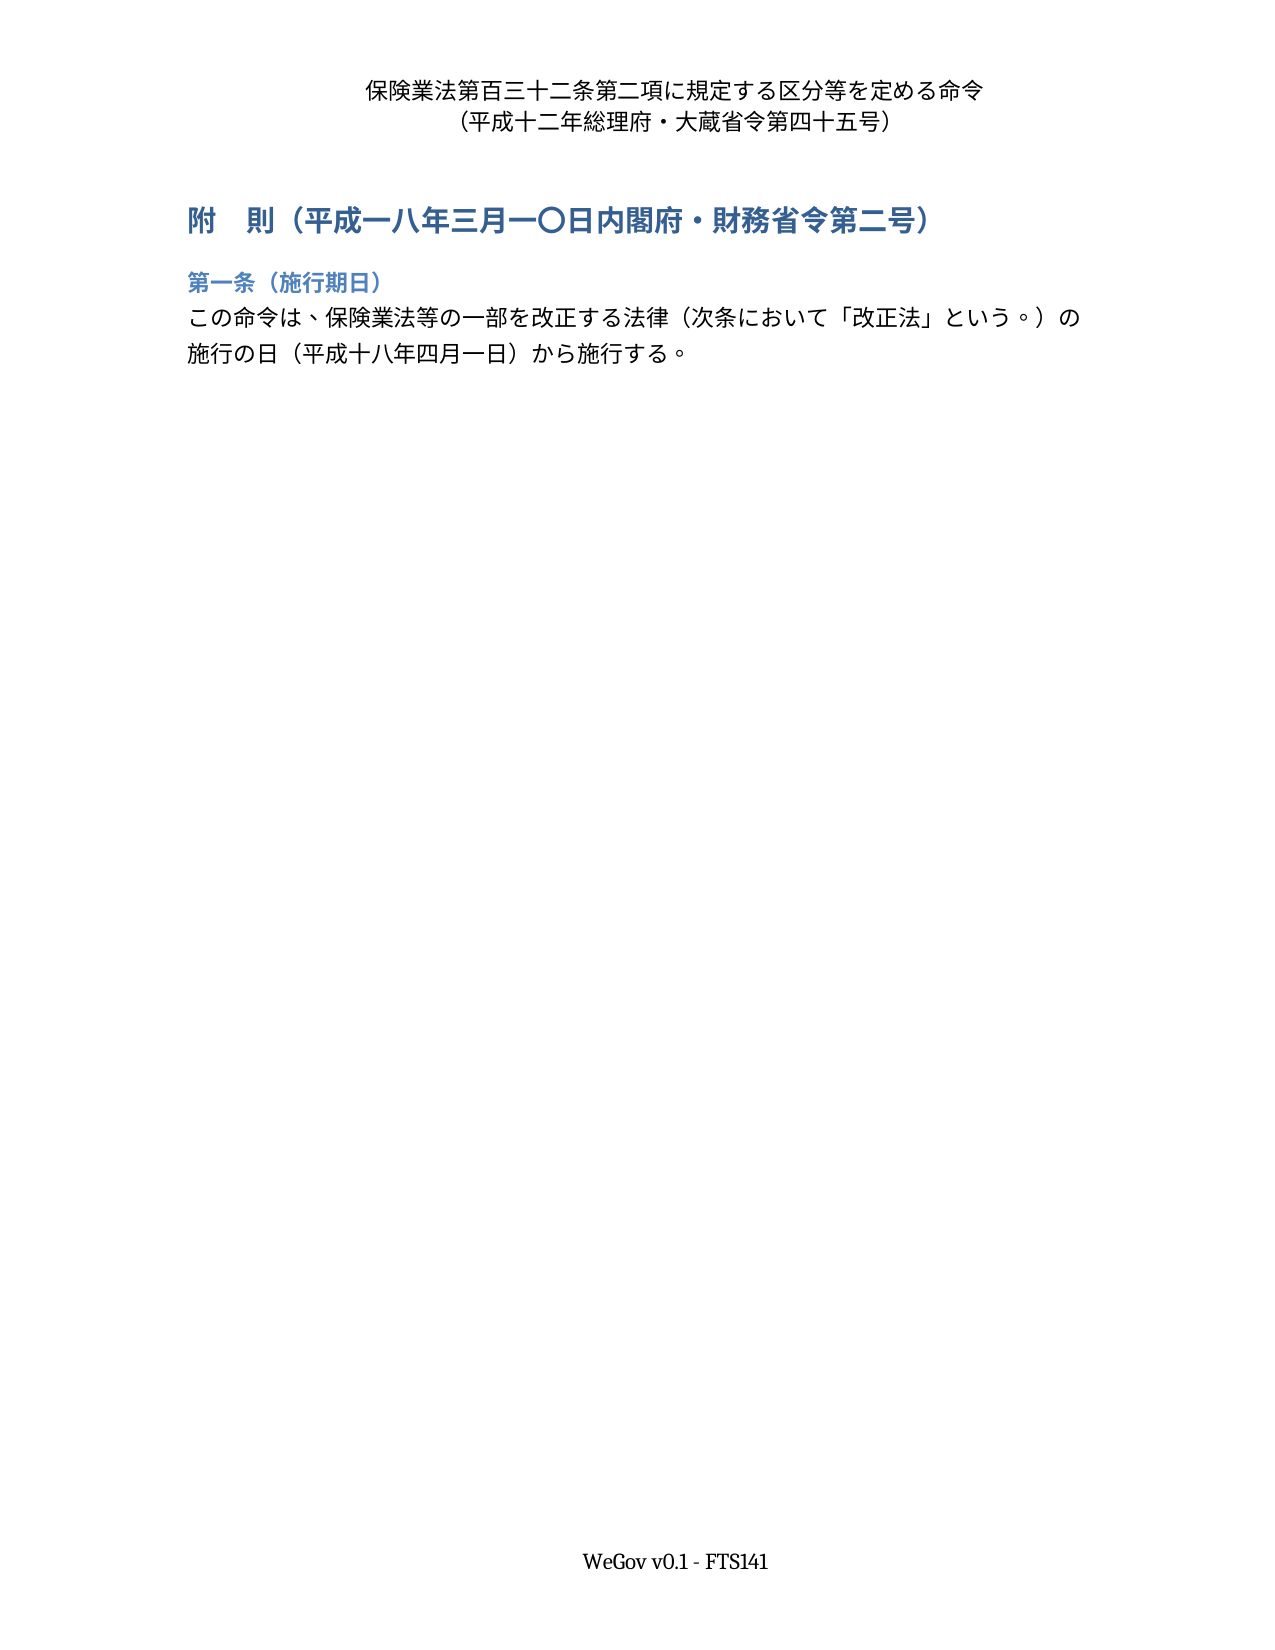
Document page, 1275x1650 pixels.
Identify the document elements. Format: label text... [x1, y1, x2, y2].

text この命令は、保険業法等の一部を改正する法律（次条において「改正法」という。）の施行の日（平成十八年四月一日）から施行する。 [187, 302, 1087, 369]
subtitle 附 則（平成一八年三月一〇日内閣府・財務省令第二号） [187, 200, 1087, 240]
subtitle 第一条（施行期日） [187, 266, 1087, 298]
